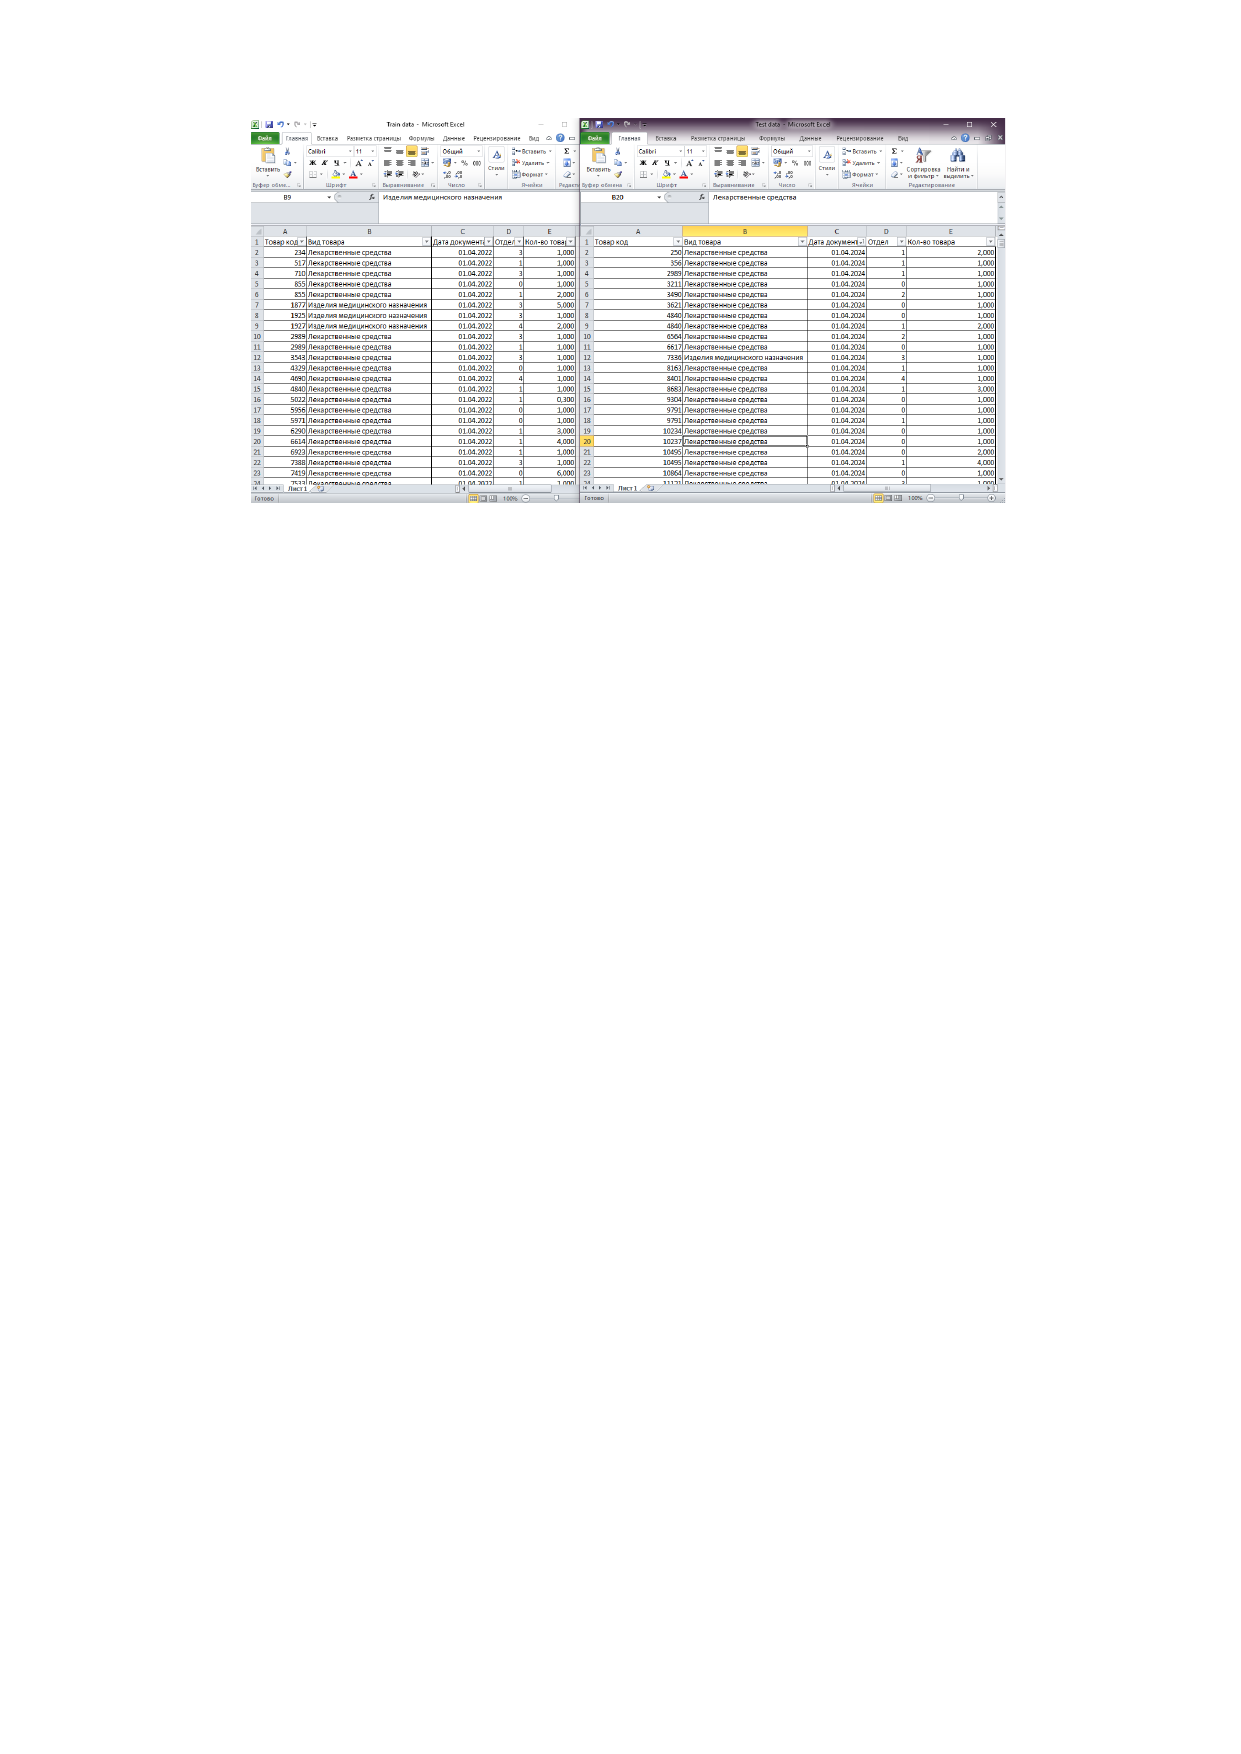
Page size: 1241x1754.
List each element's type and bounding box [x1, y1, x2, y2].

picture [251, 118, 1005, 503]
